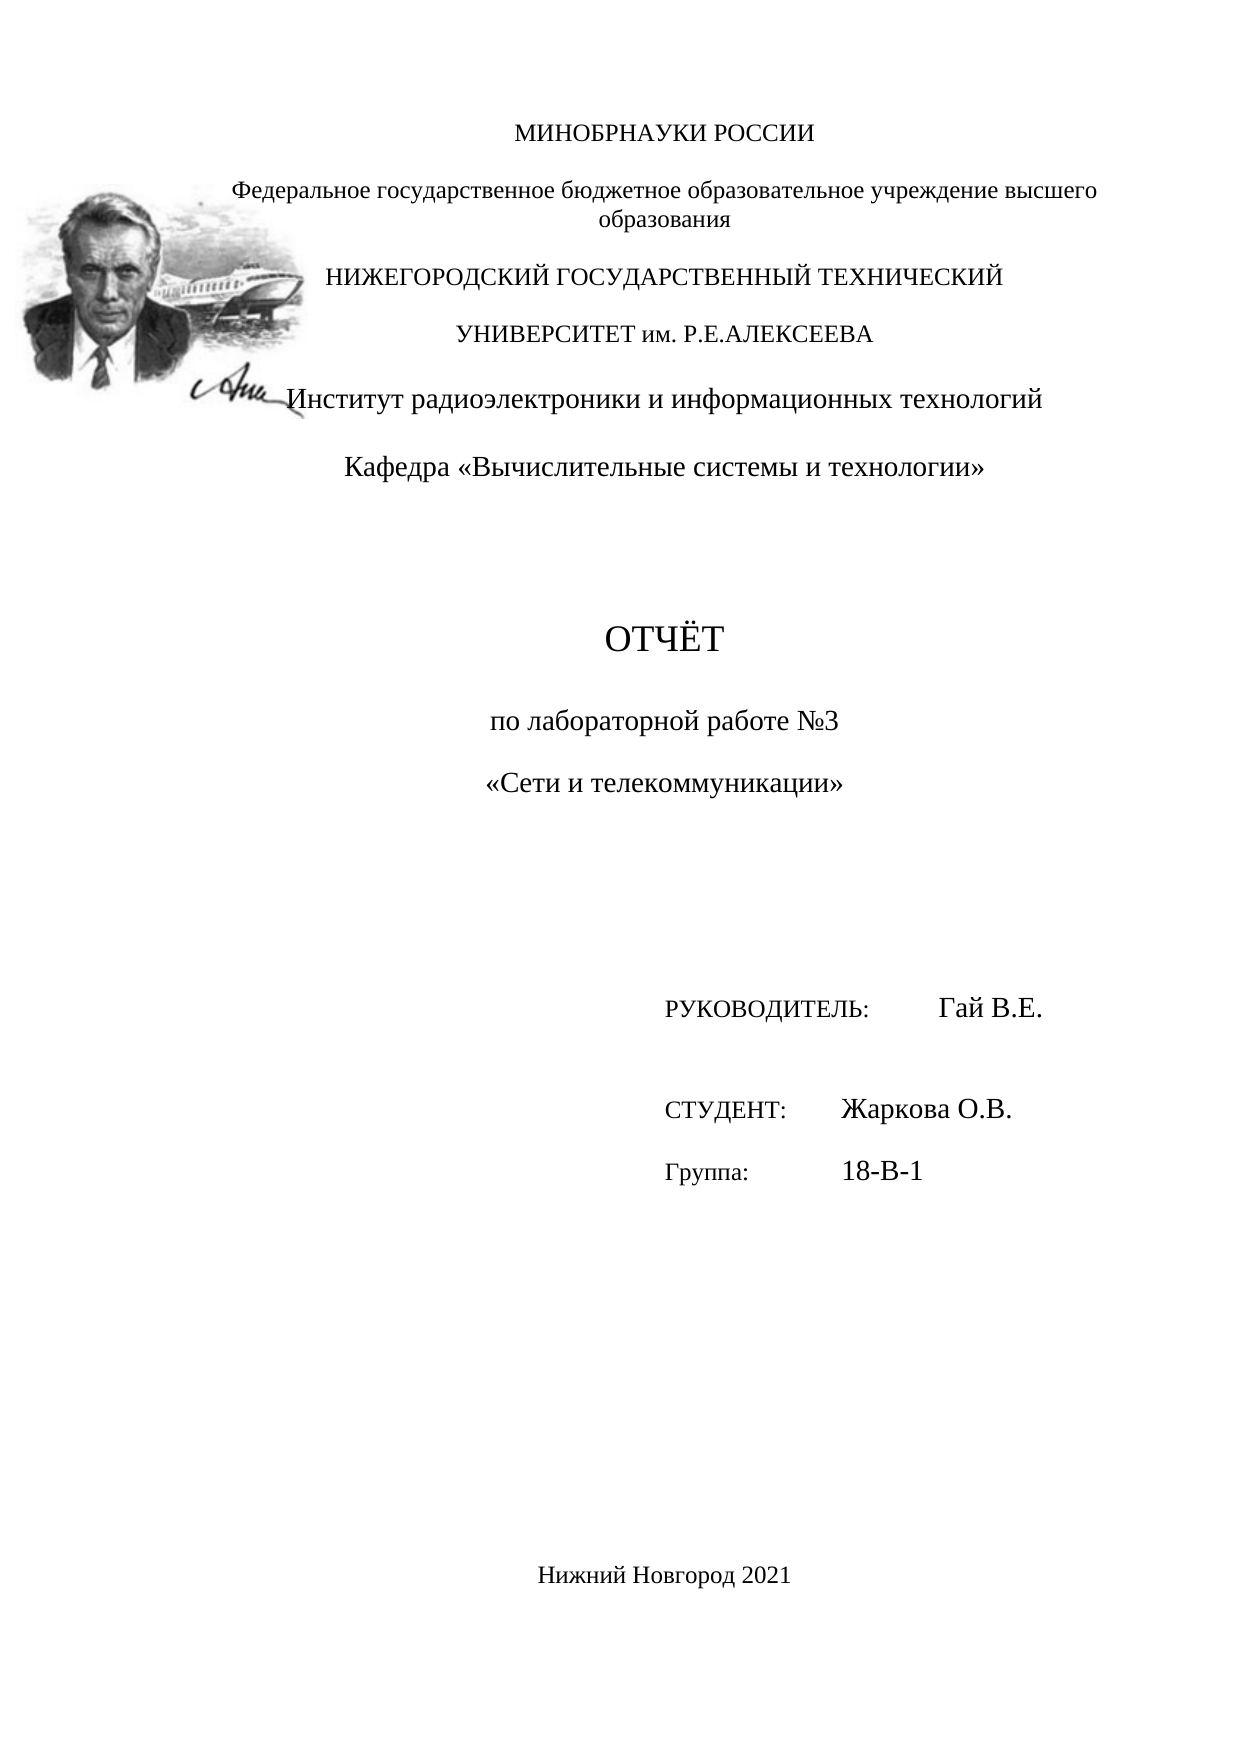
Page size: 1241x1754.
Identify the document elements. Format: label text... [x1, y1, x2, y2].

text Кафедра «Вычислительные системы и технологии» [177, 449, 1152, 482]
text СТУДЕНТ: Жаркова О.В. [664, 1091, 1152, 1124]
text УНИВЕРСИТЕТ им. Р.Е.АЛЕКСЕЕВА [177, 319, 1152, 348]
text Федеральное государственное бюджетное образовательное учреждение высшего образования [177, 176, 1152, 233]
text Группа: 18-В-1 [664, 1153, 1152, 1187]
text НИЖЕГОРОДСКИЙ ГОСУДАРСТВЕННЫЙ ТЕХНИЧЕСКИЙ [177, 262, 1152, 291]
text РУКОВОДИТЕЛЬ: Гай В.Е. [664, 990, 1152, 1024]
text «Сети и телекоммуникации» [177, 765, 1152, 798]
text по лабораторной работе №3 [177, 703, 1152, 765]
text ОТЧЁТ [177, 616, 1152, 659]
text Нижний Новгород 2021 [177, 1474, 1152, 1589]
text МИНОБРНАУКИ РОССИИ [177, 118, 1152, 147]
text Институт радиоэлектроники и информационных технологий [177, 382, 1152, 415]
